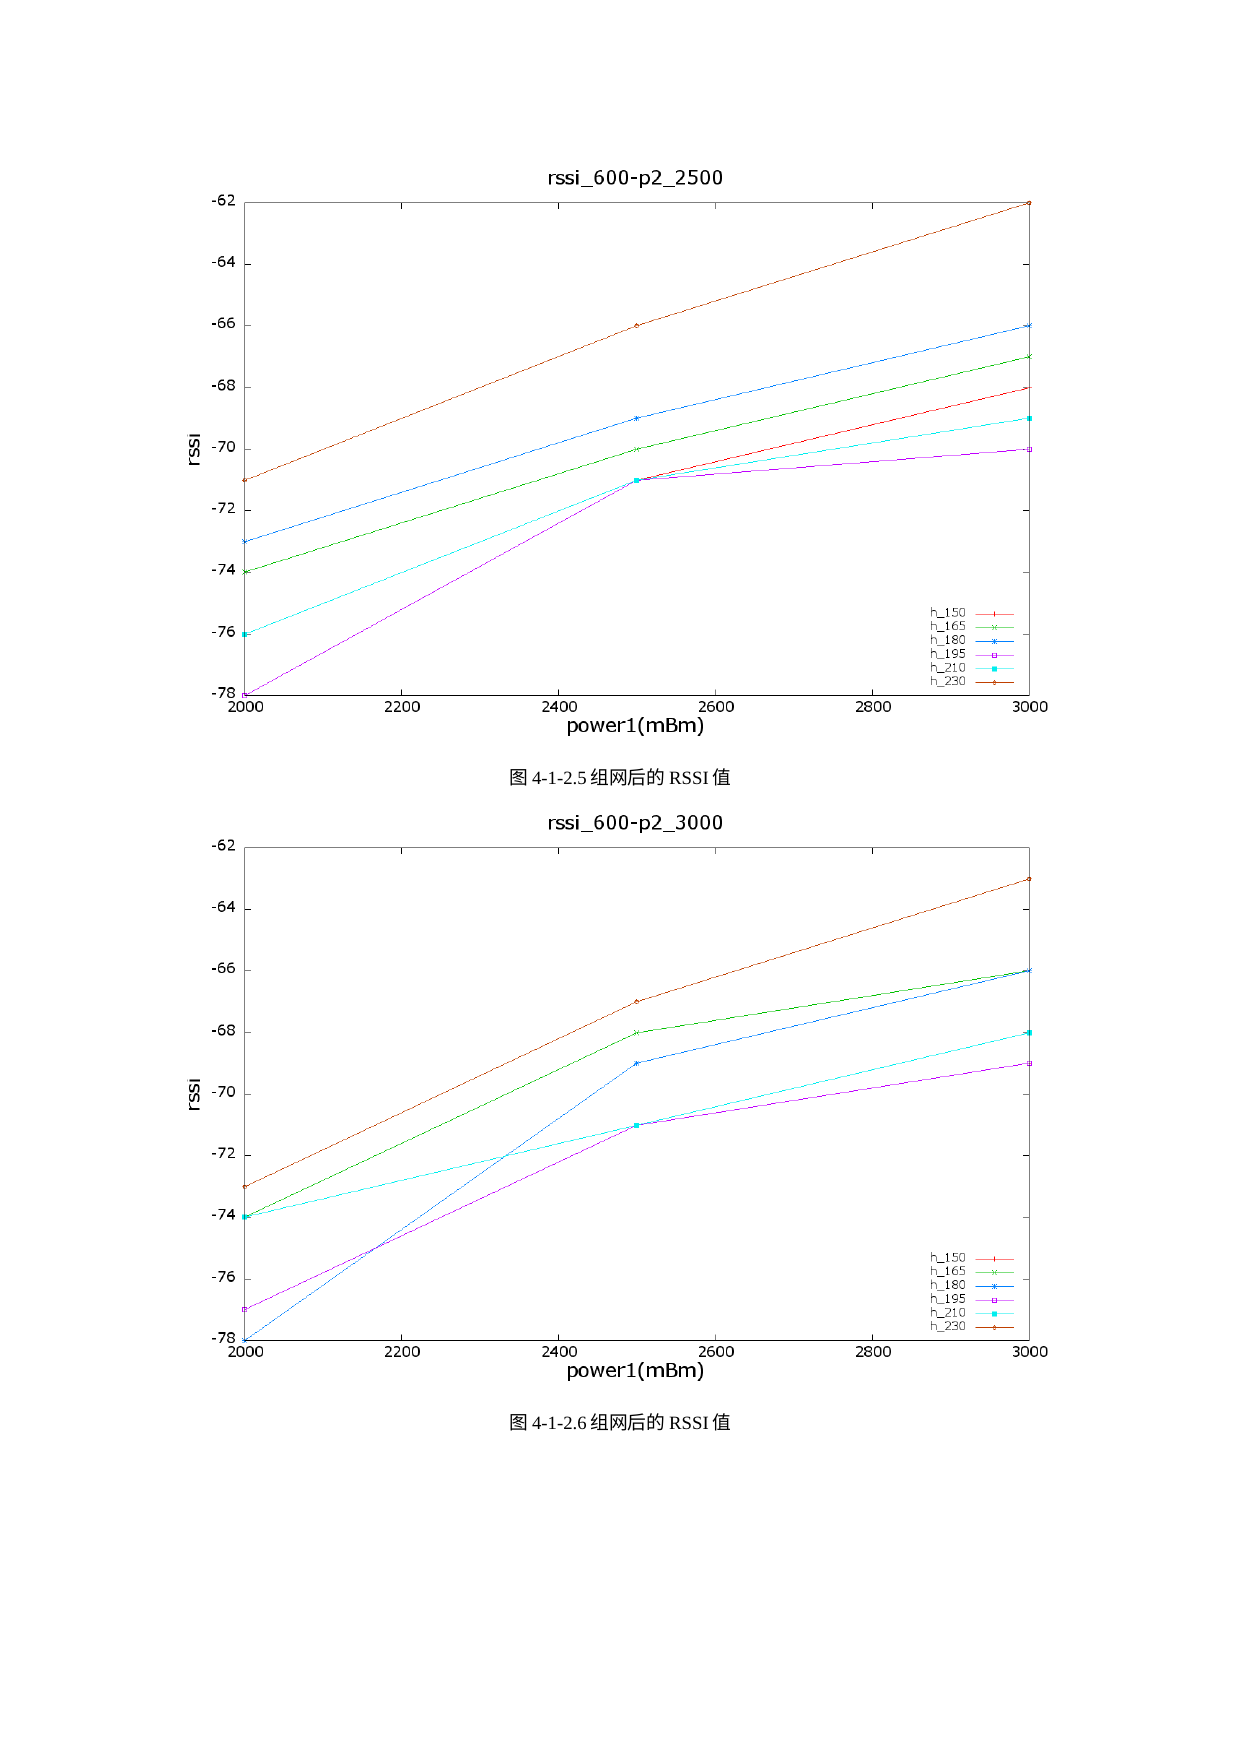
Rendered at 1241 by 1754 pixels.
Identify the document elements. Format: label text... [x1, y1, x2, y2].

picture [187, 806, 1053, 1384]
picture [187, 162, 1053, 739]
text 图4-1-2.5组网后的RSSI值 [187, 760, 1053, 793]
text 图4-1-2.6组网后的RSSI值 [187, 1405, 1053, 1437]
